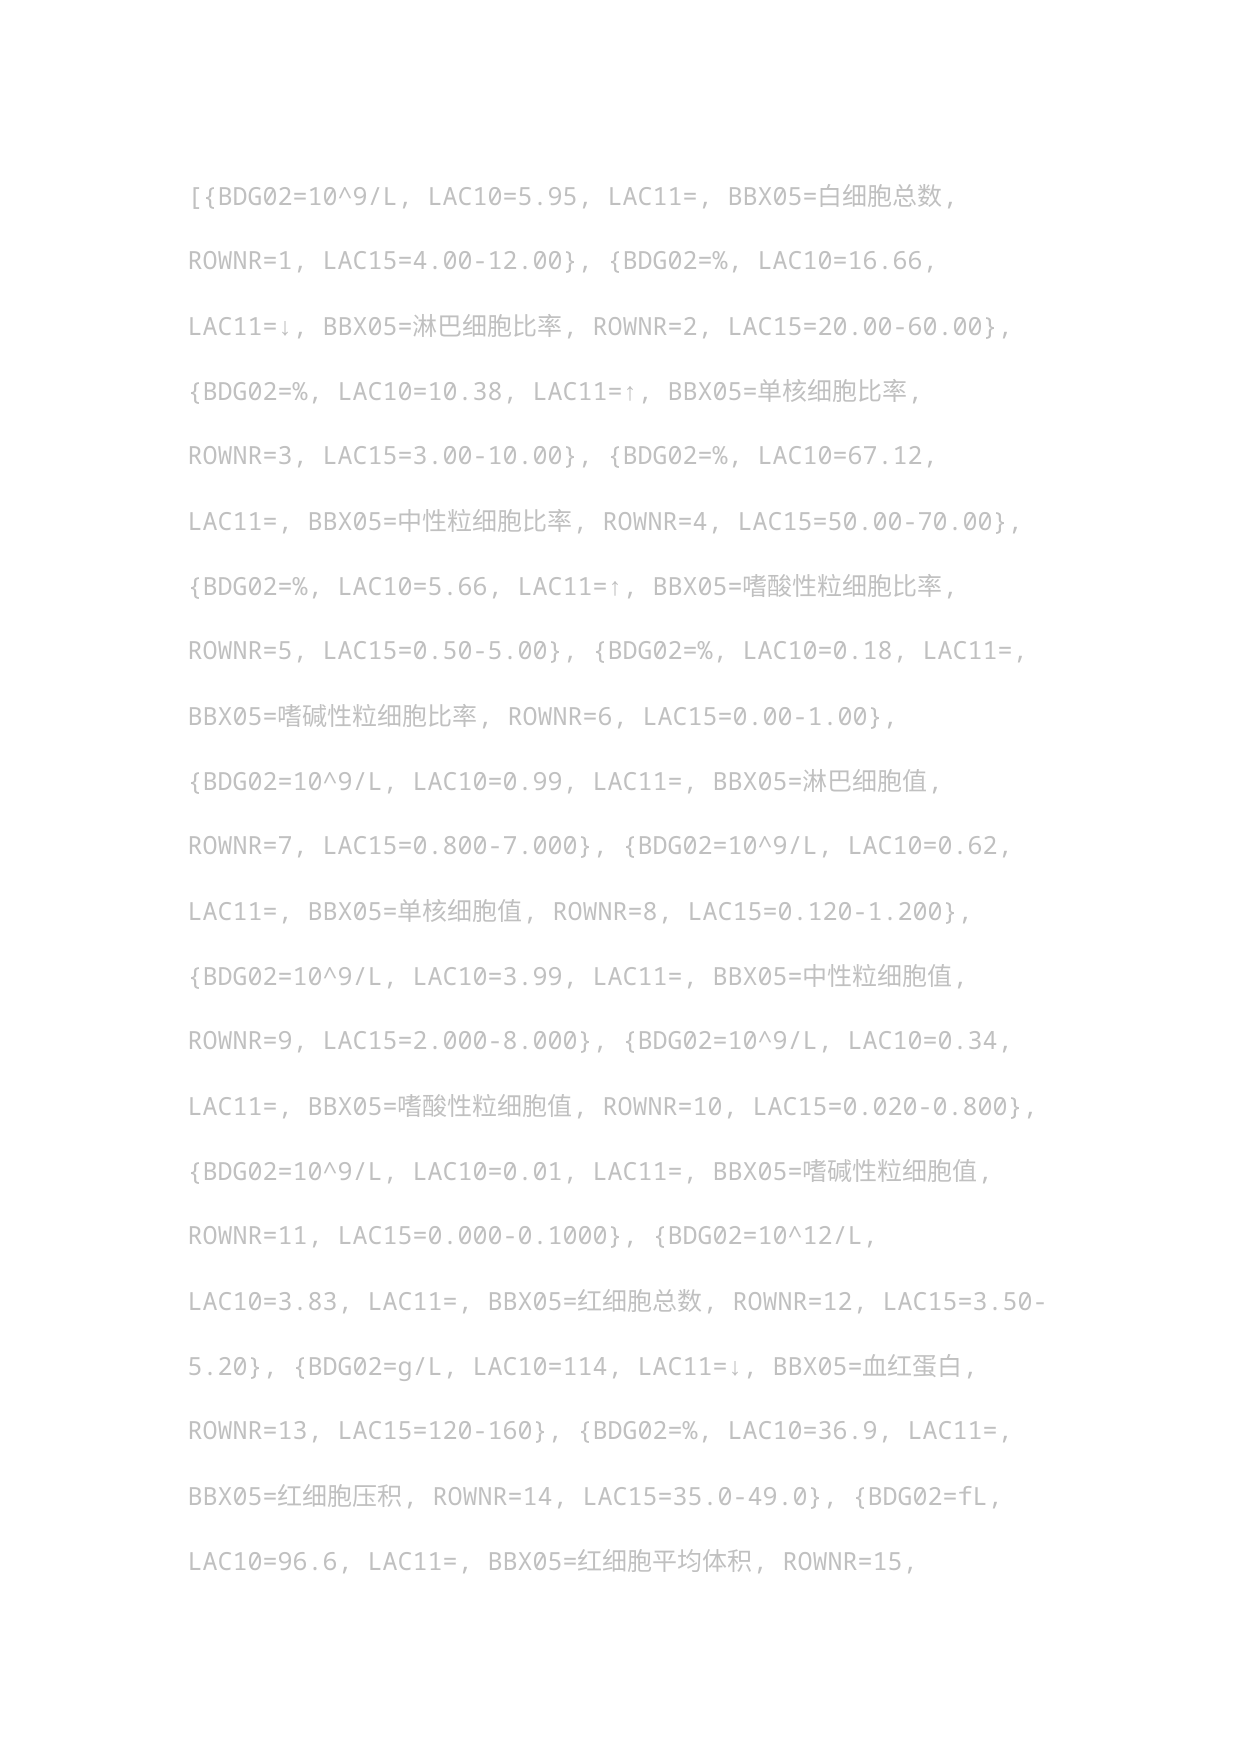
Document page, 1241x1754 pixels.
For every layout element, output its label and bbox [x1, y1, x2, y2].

text [187, 162, 1053, 1592]
